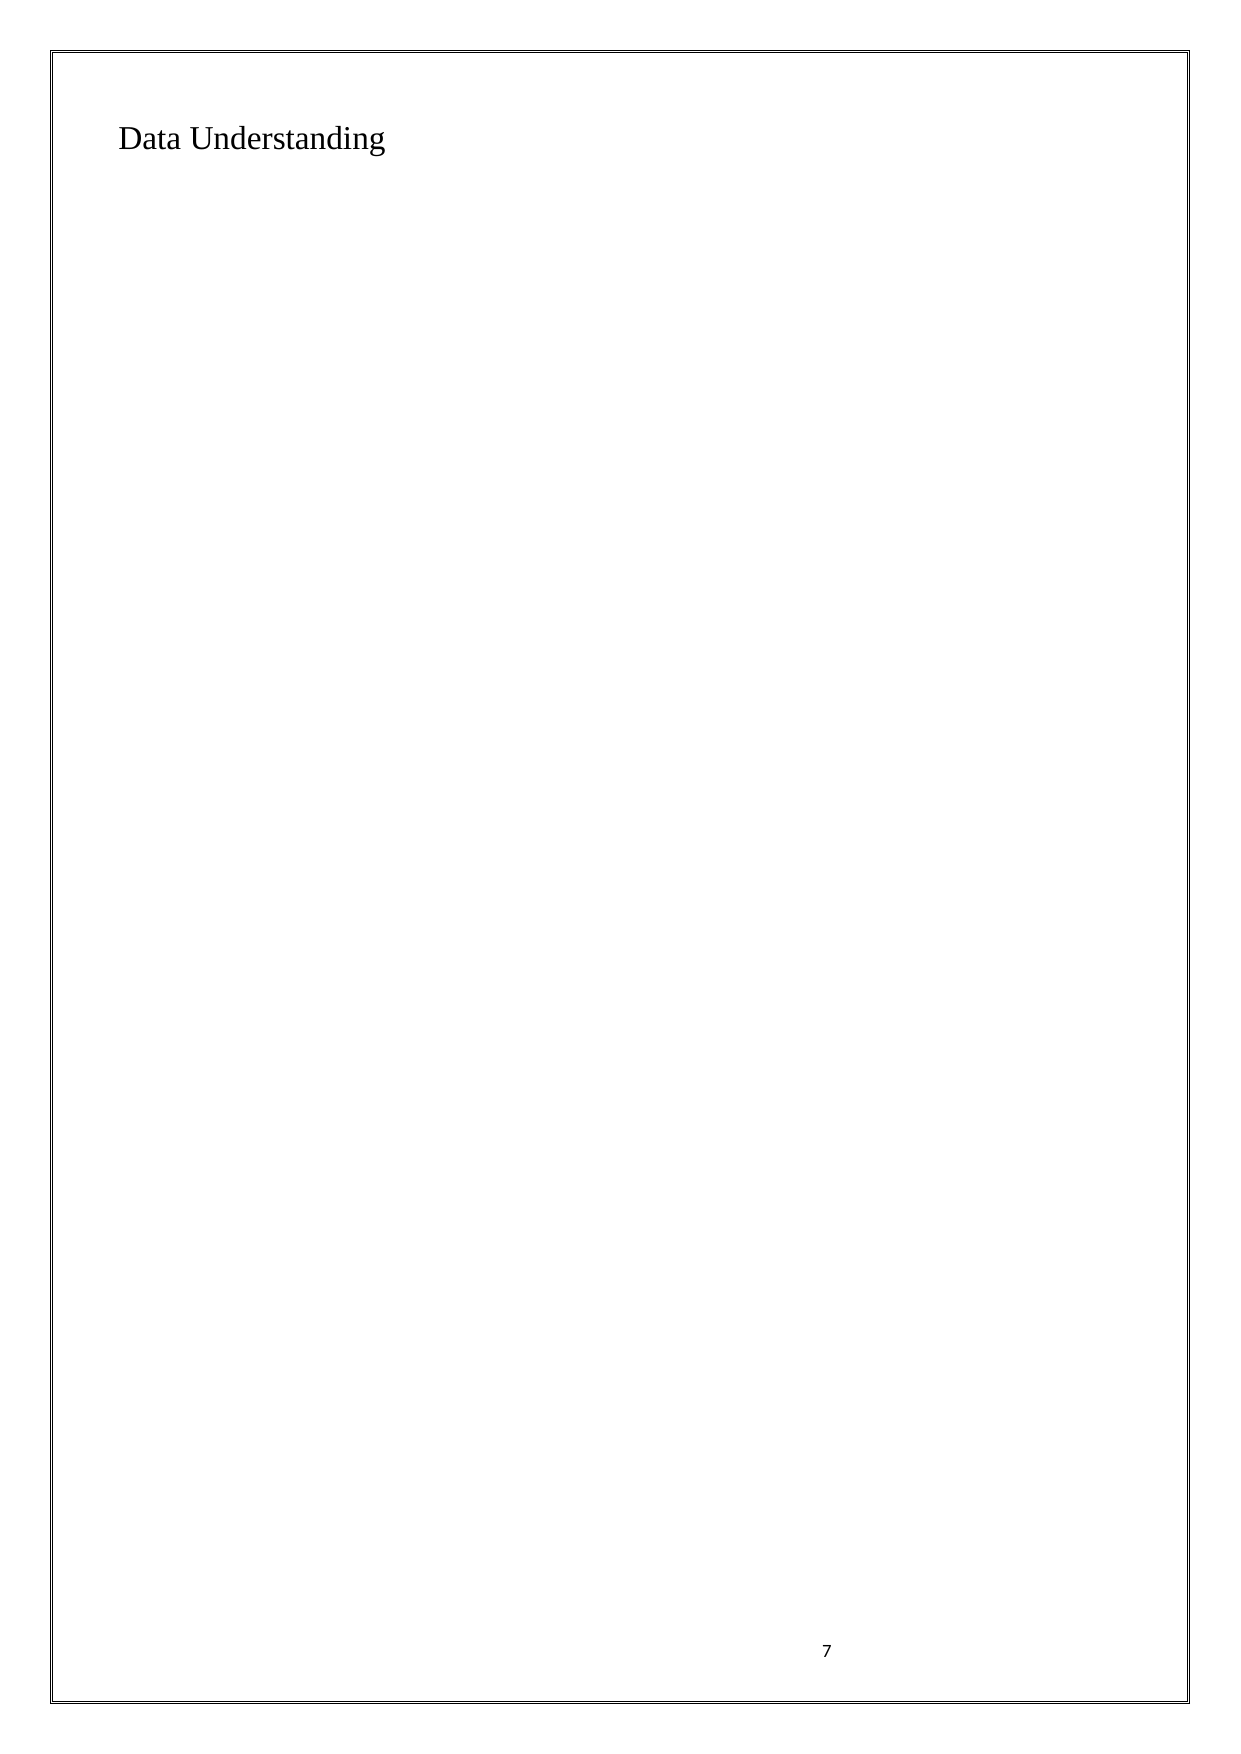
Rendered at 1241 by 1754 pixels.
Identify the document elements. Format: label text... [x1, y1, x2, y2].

text Data Understanding [118, 118, 1122, 156]
